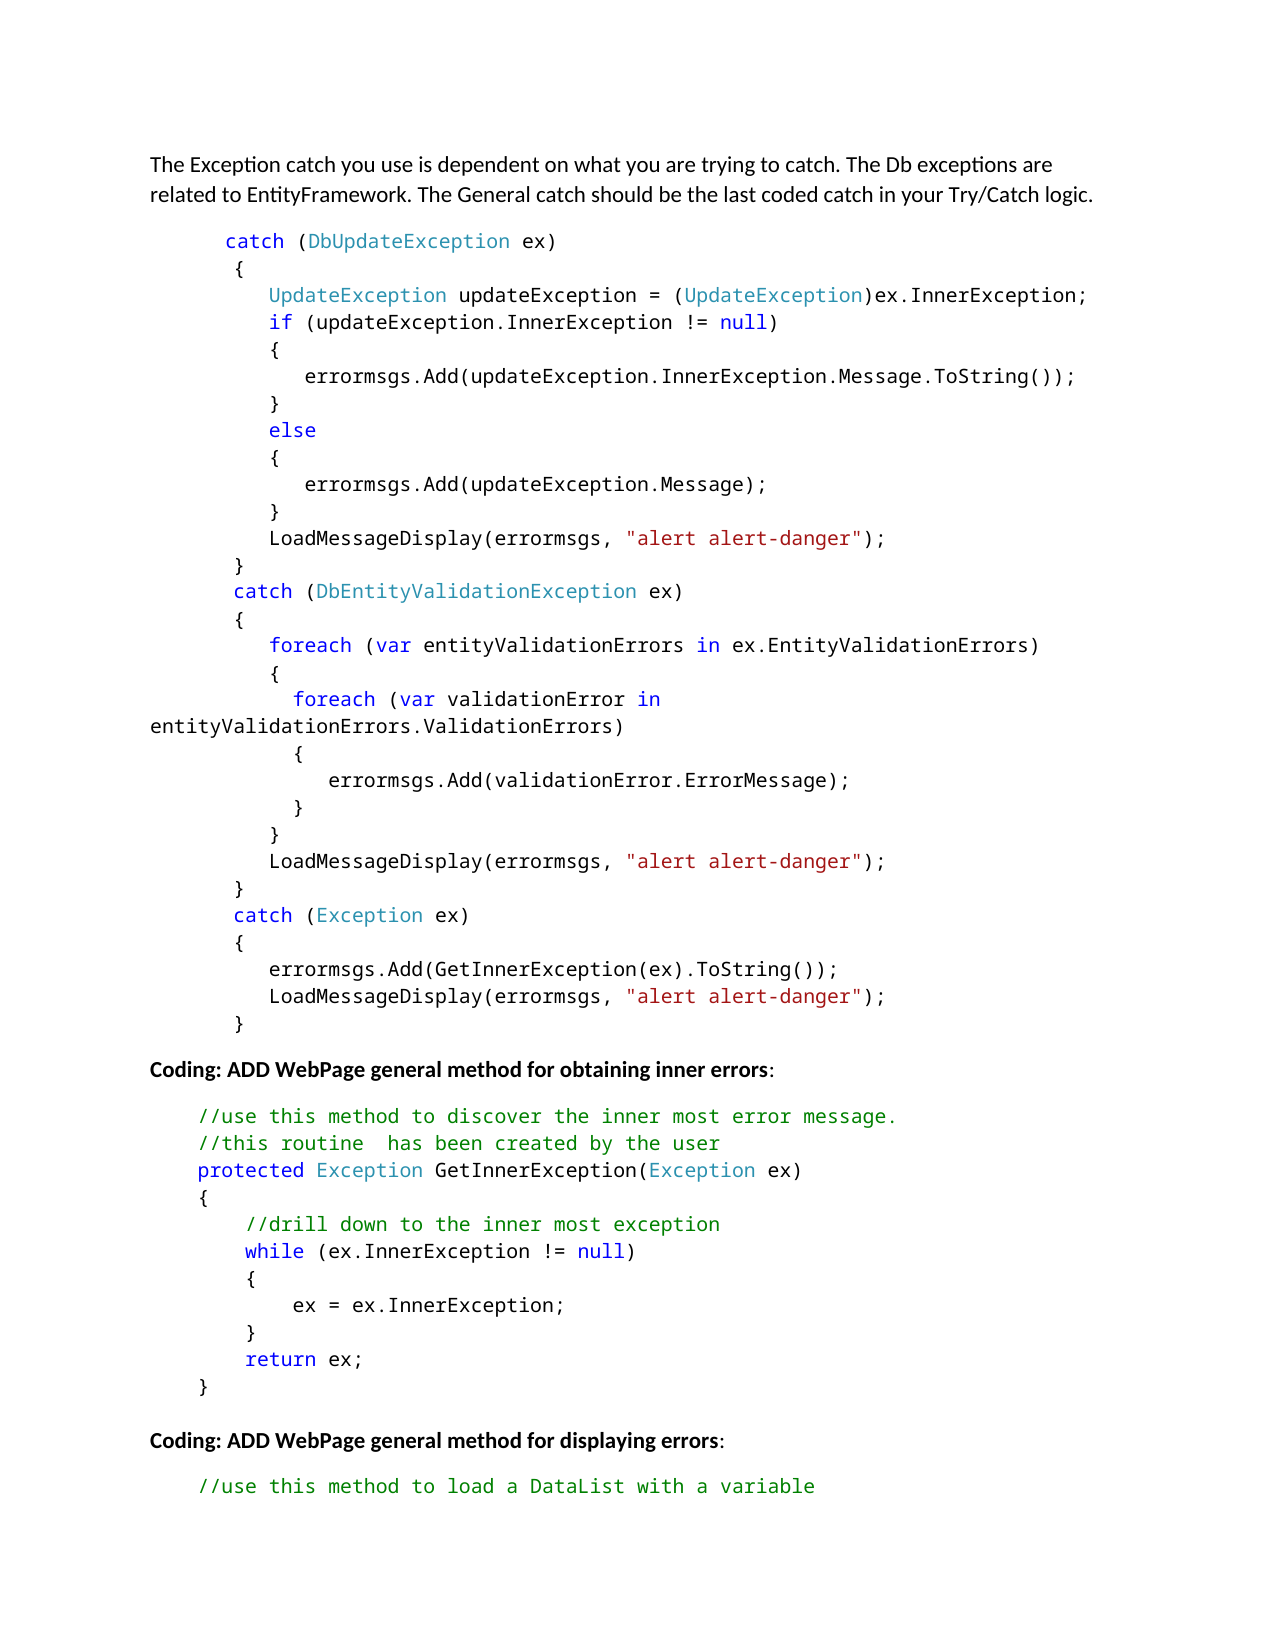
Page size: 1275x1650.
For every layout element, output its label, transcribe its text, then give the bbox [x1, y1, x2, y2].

text } [150, 389, 1125, 416]
text LoadMessageDisplay(errormsgs, "alert alert-danger"); [150, 848, 1125, 874]
text Coding: ADD WebPage general method for obtaining inner errors: [150, 1055, 1125, 1083]
text else [150, 416, 1125, 443]
text catch (DbEntityValidationException ex) [150, 578, 1125, 605]
text } [150, 497, 1125, 524]
text { [150, 1183, 1125, 1210]
text errormsgs.Add(validationError.ErrorMessage); [150, 767, 1125, 794]
text { [150, 928, 1125, 956]
text { [150, 335, 1125, 362]
text { [150, 659, 1125, 686]
text { [150, 443, 1125, 470]
text protected Exception GetInnerException(Exception ex) [150, 1156, 1125, 1183]
text The Exception catch you use is dependent on what you are trying to catch. The Db exceptions are related to EntityFramework. The General catch should be the last coded catch in your Try/Catch logic. [150, 150, 1125, 208]
text if (updateException.InnerException != null) [150, 308, 1125, 335]
text } [150, 874, 1125, 902]
text foreach (var validationError in entityValidationErrors.ValidationErrors) [150, 686, 1125, 740]
text } [150, 794, 1125, 821]
text //drill down to the inner most exception [150, 1210, 1125, 1237]
text { [150, 605, 1125, 632]
text { [150, 740, 1125, 767]
text while (ex.InnerException != null) [150, 1237, 1125, 1264]
text return ex; [150, 1345, 1125, 1372]
text { [150, 254, 1125, 281]
text catch (Exception ex) [150, 902, 1125, 928]
text { [150, 1264, 1125, 1291]
text } [150, 551, 1125, 578]
text } [150, 821, 1125, 848]
text Coding: ADD WebPage general method for displaying errors: [150, 1426, 1125, 1454]
text } [150, 1372, 1125, 1399]
text catch (DbUpdateException ex) [150, 227, 1125, 254]
text LoadMessageDisplay(errormsgs, "alert alert-danger"); [150, 524, 1125, 551]
text } [150, 1009, 1125, 1036]
text LoadMessageDisplay(errormsgs, "alert alert-danger"); [150, 982, 1125, 1009]
text //this routine has been created by the user [150, 1129, 1125, 1156]
text //use this method to load a DataList with a variable [150, 1473, 1125, 1500]
text ex = ex.InnerException; [150, 1291, 1125, 1318]
text errormsgs.Add(updateException.Message); [150, 470, 1125, 497]
text UpdateException updateException = (UpdateException)ex.InnerException; [150, 281, 1125, 308]
text } [150, 1318, 1125, 1345]
text errormsgs.Add(updateException.InnerException.Message.ToString()); [150, 362, 1125, 389]
text foreach (var entityValidationErrors in ex.EntityValidationErrors) [150, 632, 1125, 659]
text //use this method to discover the inner most error message. [150, 1102, 1125, 1129]
text errormsgs.Add(GetInnerException(ex).ToString()); [150, 956, 1125, 982]
